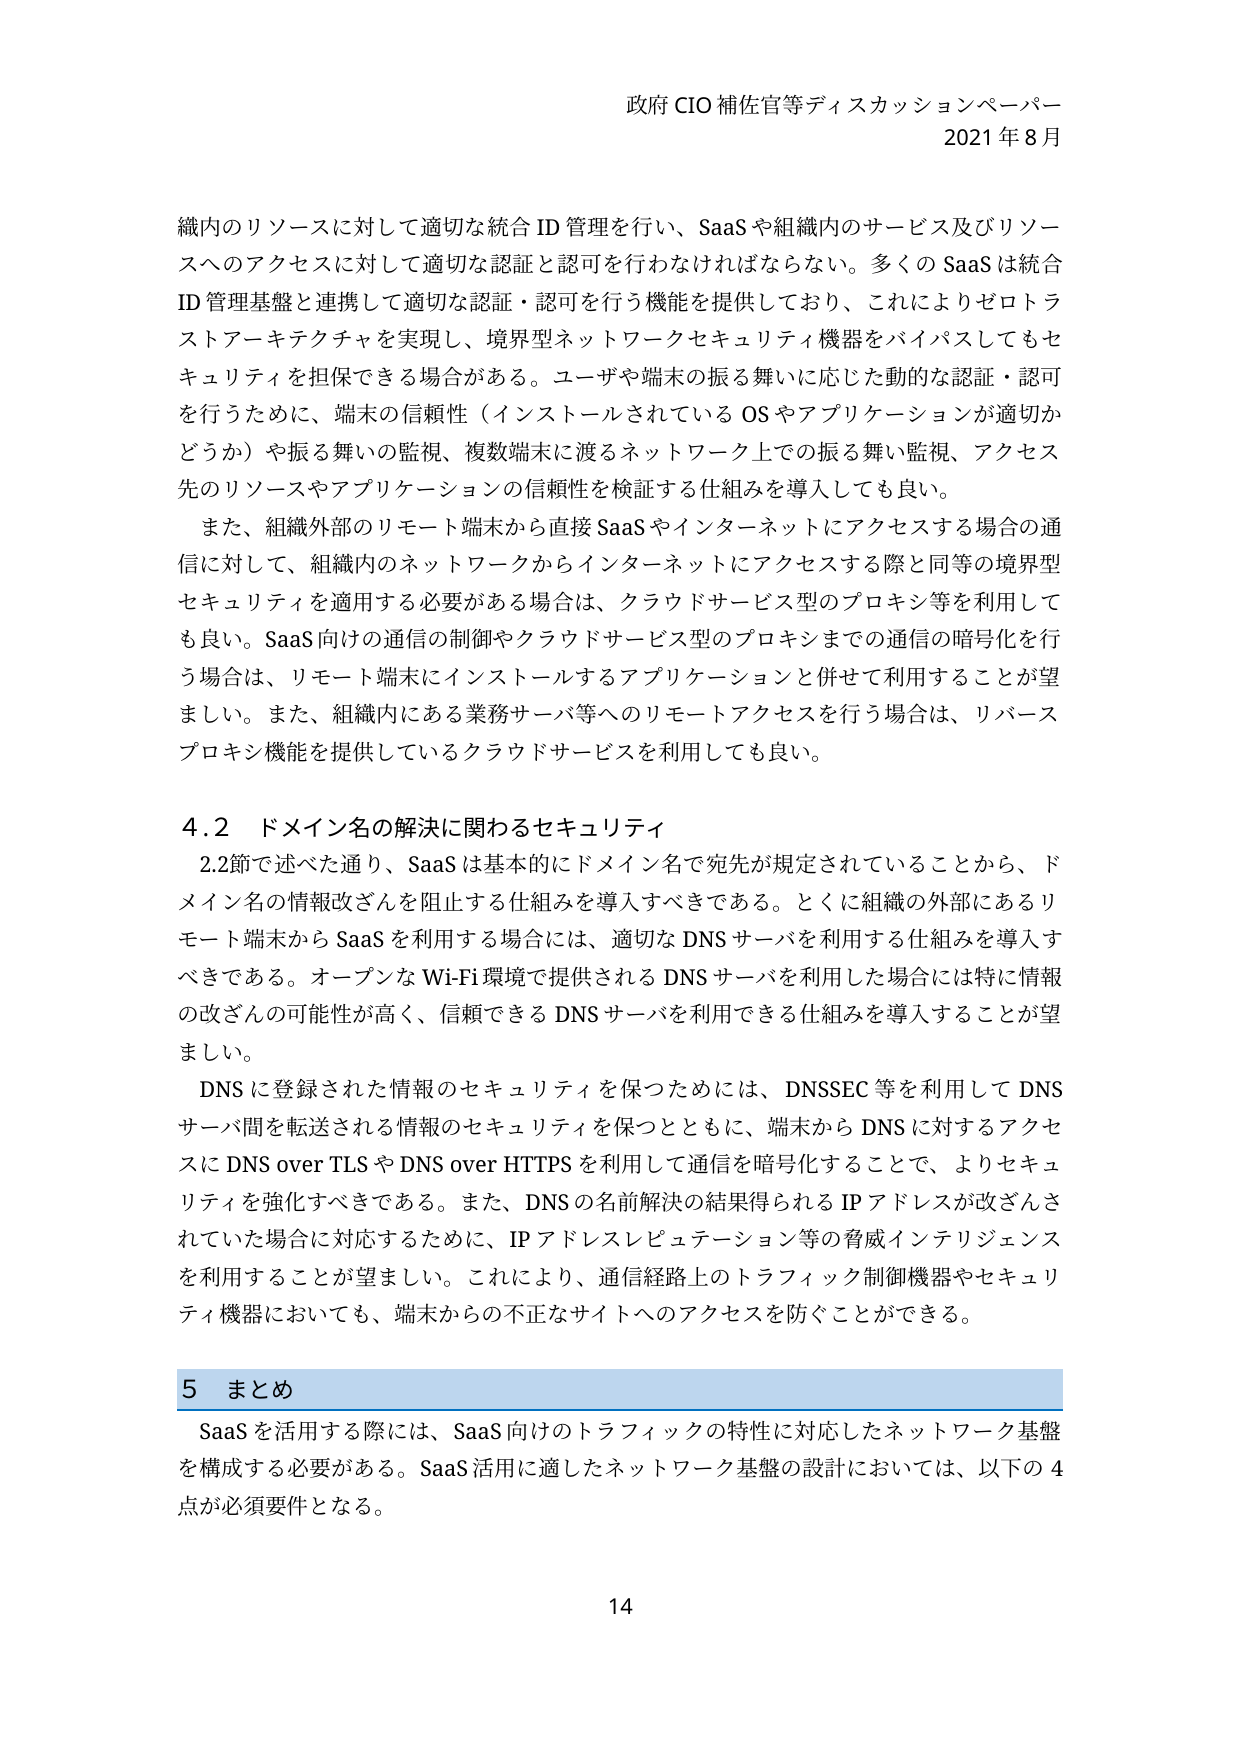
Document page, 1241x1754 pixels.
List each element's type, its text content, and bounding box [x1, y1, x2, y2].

text SaaSを活用する際には、SaaS向けのトラフィックの特性に対応したネットワーク基盤を構成する必要がある。SaaS活用に適したネットワーク基盤の設計においては、以下の4点が必須要件となる。 [177, 1411, 1063, 1523]
subtitle まとめ [177, 1369, 1063, 1409]
text DNSに登録された情報のセキュリティを保つためには、DNSSEC等を利用してDNSサーバ間を転送される情報のセキュリティを保つとともに、端末からDNSに対するアクセスにDNS over TLSやDNS over HTTPSを利用して通信を暗号化することで、よりセキュリティを強化すべきである。また、DNSの名前解決の結果得られるIPアドレスが改ざんされていた場合に対応するために、IPアドレスレピュテーション等の脅威インテリジェンスを利用することが望ましい。これにより、通信経路上のトラフィック制御機器やセキュリティ機器においても、端末からの不正なサイトへのアクセスを防ぐことができる。 [177, 1069, 1063, 1332]
text また、組織外部のリモート端末から直接SaaSやインターネットにアクセスする場合の通信に対して、組織内のネットワークからインターネットにアクセスする際と同等の境界型セキュリティを適用する必要がある場合は、クラウドサービス型のプロキシ等を利用しても良い。SaaS向けの通信の制御やクラウドサービス型のプロキシまでの通信の暗号化を行う場合は、リモート端末にインストールするアプリケーションと併せて利用することが望ましい。また、組織内にある業務サーバ等へのリモートアクセスを行う場合は、リバースプロキシ機能を提供しているクラウドサービスを利用しても良い。 [177, 507, 1063, 769]
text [177, 207, 1063, 507]
subtitle ドメイン名の解決に関わるセキュリティ [177, 807, 1063, 844]
text 2.2節で述べた通り、SaaSは基本的にドメイン名で宛先が規定されていることから、ドメイン名の情報改ざんを阻止する仕組みを導入すべきである。とくに組織の外部にあるリモート端末からSaaSを利用する場合には、適切なDNSサーバを利用する仕組みを導入すべきである。オープンなWi-Fi環境で提供されるDNSサーバを利用した場合には特に情報の改ざんの可能性が高く、信頼できるDNSサーバを利用できる仕組みを導入することが望ましい。 [177, 844, 1063, 1069]
